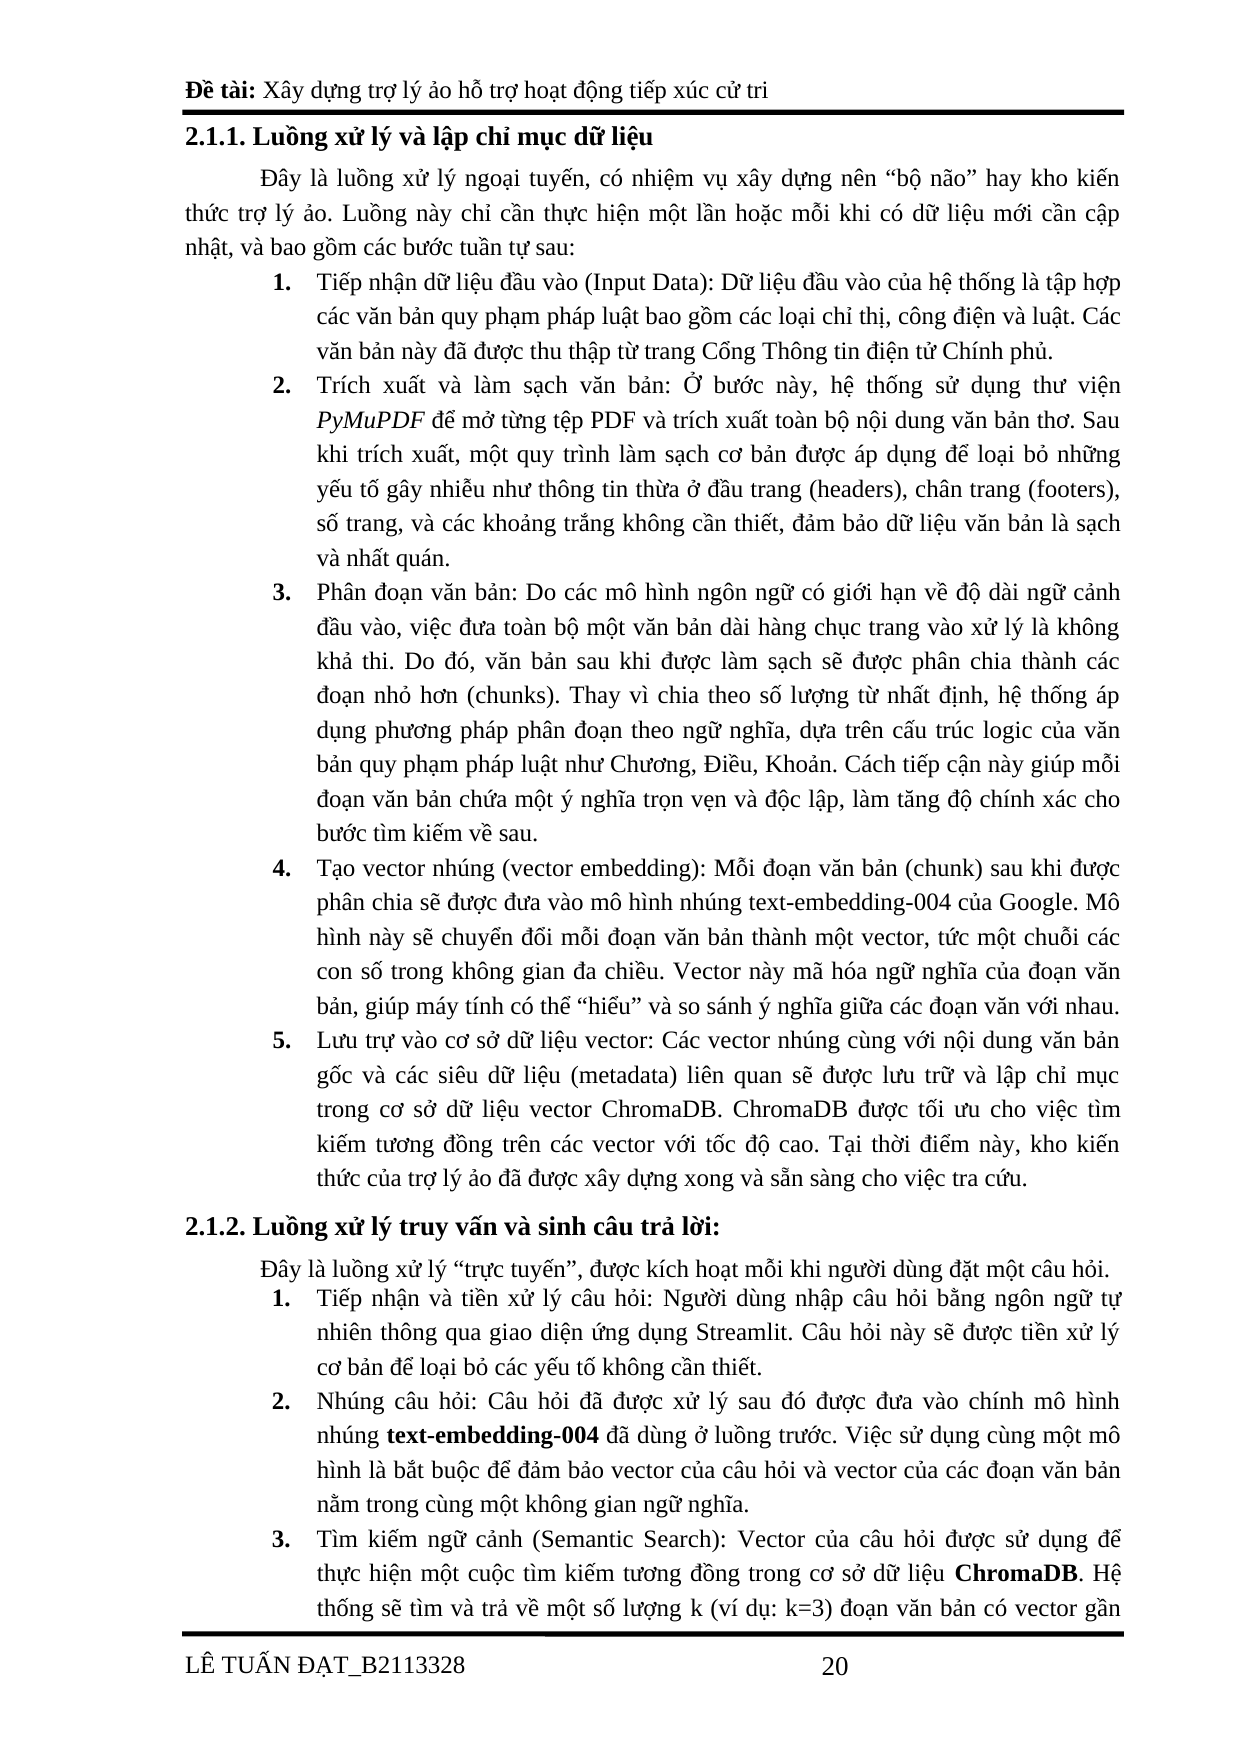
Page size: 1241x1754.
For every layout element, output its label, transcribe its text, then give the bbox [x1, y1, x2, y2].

list Tạo vector nhúng (vector embedding): Mỗi đoạn văn bản (chunk) sau khi được phân chia sẽ được đưa vào mô hình nhúng text-embedding-004 của Google. Mô hình này sẽ chuyển đổi mỗi đoạn văn bản thành một vector, tức một chuỗi các con số trong không gian đa chiều. Vector này mã hóa ngữ nghĩa của đoạn văn bản, giúp máy tính có thể “hiểu” và so sánh ý nghĩa giữa các đoạn văn với nhau. [272, 853, 1122, 1020]
list Trích xuất và làm sạch văn bản: Ở bước này, hệ thống sử dụng thư viện PyMuPDF để mở từng tệp PDF và trích xuất toàn bộ nội dung văn bản thơ. Sau khi trích xuất, một quy trình làm sạch cơ bản được áp dụng để loại bỏ những yếu tố gây nhiễu như thông tin thừa ở đầu trang (headers), chân trang (footers), số trang, và các khoảng trắng không cần thiết, đảm bảo dữ liệu văn bản là sạch và nhất quán. [272, 370, 1122, 571]
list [272, 1524, 1122, 1622]
list Lưu trự vào cơ sở dữ liệu vector: Các vector nhúng cùng với nội dung văn bản gốc và các siêu dữ liệu (metadata) liên quan sẽ được lưu trữ và lập chỉ mục trong cơ sở dữ liệu vector ChromaDB. ChromaDB được tối ưu cho việc tìm kiếm tương đồng trên các vector với tốc độ cao. Tại thời điểm này, kho kiến thức của trợ lý ảo đã được xây dựng xong và sẵn sàng cho việc tra cứu. [272, 1025, 1122, 1192]
list Phân đoạn văn bản: Do các mô hình ngôn ngữ có giới hạn về độ dài ngữ cảnh đầu vào, việc đưa toàn bộ một văn bản dài hàng chục trang vào xử lý là không khả thi. Do đó, văn bản sau khi được làm sạch sẽ được phân chia thành các đoạn nhỏ hơn (chunks). Thay vì chia theo số lượng từ nhất định, hệ thống áp dụng phương pháp phân đoạn theo ngữ nghĩa, dựa trên cấu trúc logic của văn bản quy phạm pháp luật như Chương, Điều, Khoản. Cách tiếp cận này giúp mỗi đoạn văn bản chứa một ý nghĩa trọn vẹn và độc lập, làm tăng độ chính xác cho bước tìm kiếm về sau. [272, 577, 1122, 847]
subtitle 2.1.2. Luồng xử lý truy vấn và sinh câu trả lời: [185, 1210, 1122, 1241]
text Đây là luồng xử lý ngoại tuyến, có nhiệm vụ xây dựng nên “bộ não” hay kho kiến thức trợ lý ảo. Luồng này chỉ cần thực hiện một lần hoặc mỗi khi có dữ liệu mới cần cập nhật, và bao gồm các bước tuần tự sau: [185, 163, 1122, 261]
subtitle 2.1.1. Luồng xử lý và lập chỉ mục dữ liệu [185, 120, 1122, 151]
list Tiếp nhận dữ liệu đầu vào (Input Data): Dữ liệu đầu vào của hệ thống là tập hợp các văn bản quy phạm pháp luật bao gồm các loại chỉ thị, công điện và luật. Các văn bản này đã được thu thập từ trang Cổng Thông tin điện tử Chính phủ. [272, 267, 1122, 364]
list Nhúng câu hỏi: Câu hỏi đã được xử lý sau đó được đưa vào chính mô hình nhúng text-embedding-004 đã dùng ở luồng trước. Việc sử dụng cùng một mô hình là bắt buộc để đảm bảo vector của câu hỏi và vector của các đoạn văn bản nằm trong cùng một không gian ngữ nghĩa. [272, 1386, 1122, 1518]
list Tiếp nhận và tiền xử lý câu hỏi: Người dùng nhập câu hỏi bằng ngôn ngữ tự nhiên thông qua giao diện ứng dụng Streamlit. Câu hỏi này sẽ được tiền xử lý cơ bản để loại bỏ các yếu tố không cần thiết. [272, 1283, 1122, 1380]
text Đây là luồng xử lý “trực tuyến”, được kích hoạt mỗi khi người dùng đặt một câu hỏi. [185, 1254, 1122, 1283]
